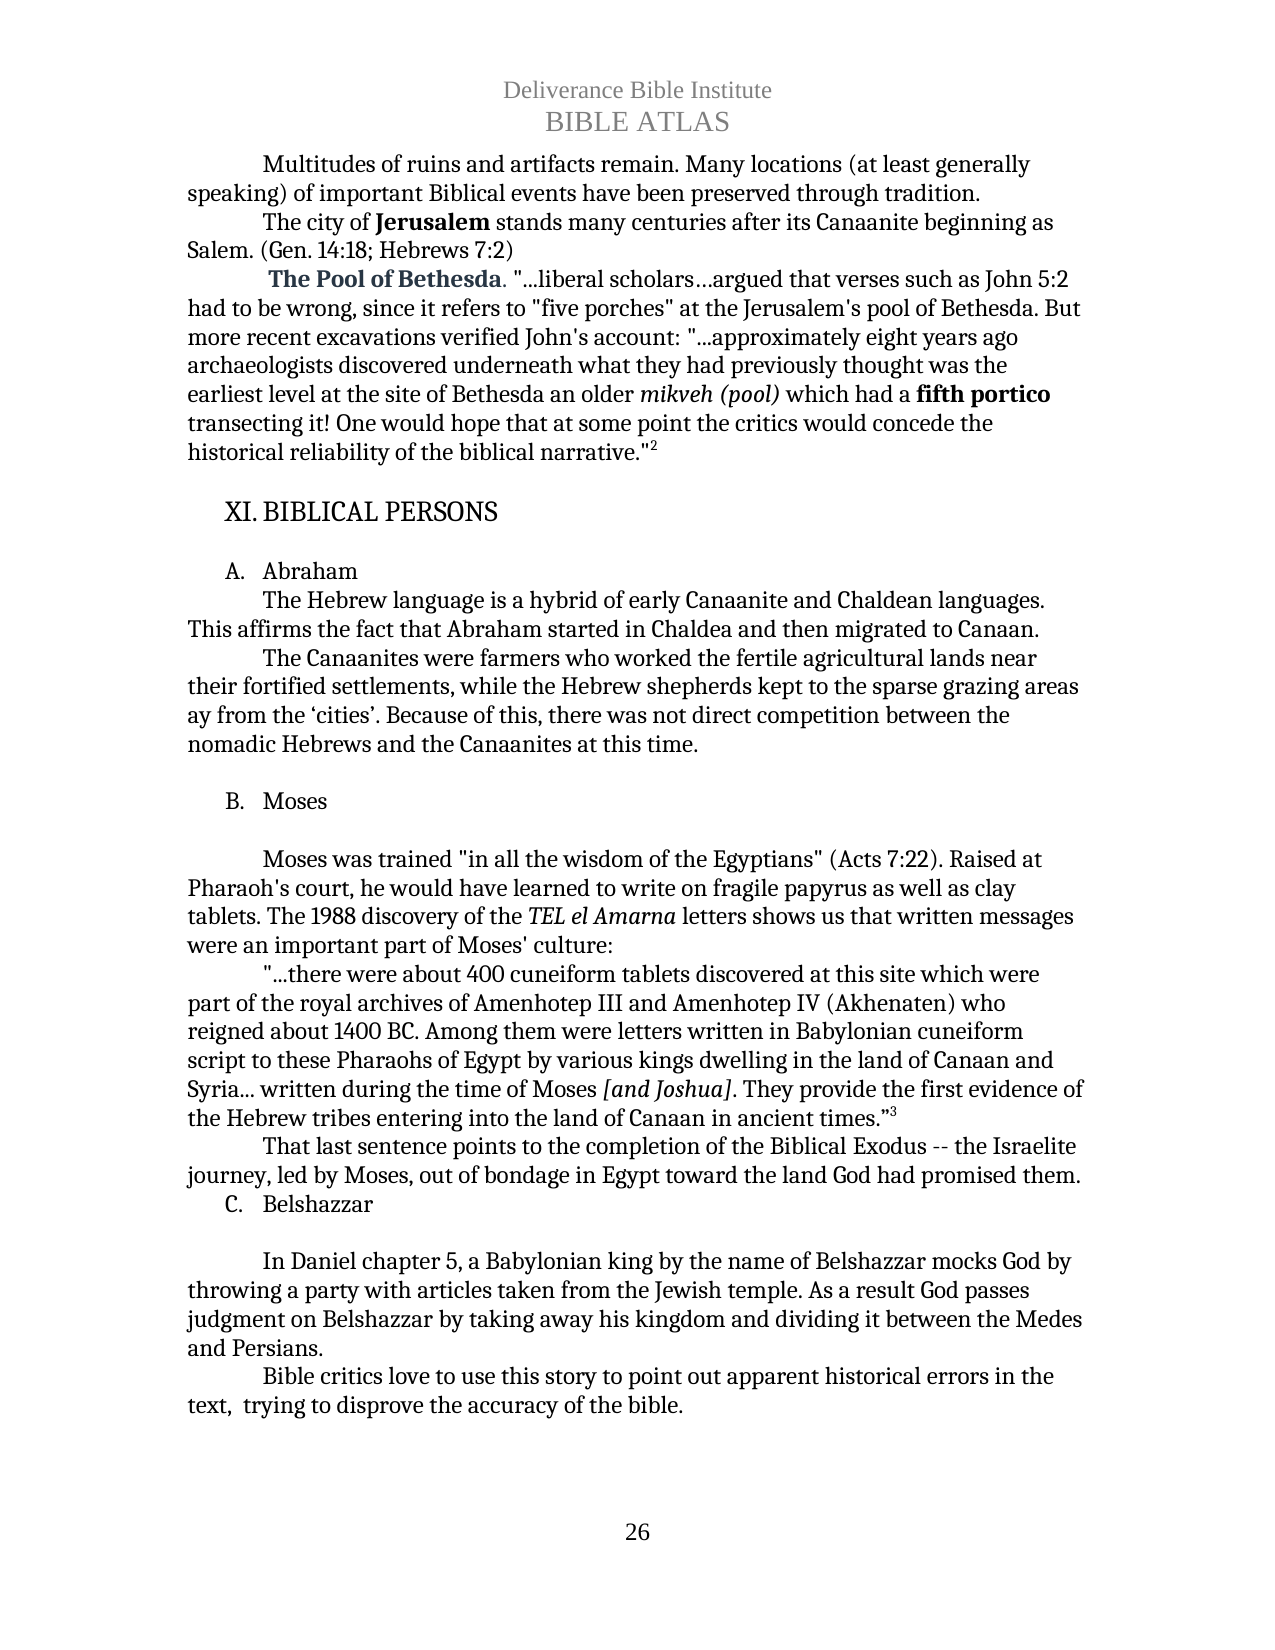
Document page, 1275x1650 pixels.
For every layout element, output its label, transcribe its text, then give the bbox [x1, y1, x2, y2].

text In Daniel chapter 5, a Babylonian king by the name of Belshazzar mocks God by throwing a party with articles taken from the Jewish temple. As a result God passes judgment on Belshazzar by taking away his kingdom and dividing it between the Medes and Persians. [187, 1247, 1087, 1362]
text Moses was trained "in all the wisdom of the Egyptians" (Acts 7:22). Raised at Pharaoh's court, he would have learned to write on fragile papyrus as well as clay tablets. The 1988 discovery of the TEL el Amarna letters shows us that written messages were an important part of Moses' culture: [187, 845, 1087, 960]
subtitle Abraham [225, 557, 1087, 586]
text The city of Jerusalem stands many centuries after its Canaanite beginning as Salem. (Gen. 14:18; Hebrews 7:2) [187, 207, 1087, 265]
text Multitudes of ruins and artifacts remain. Many locations (at least generally speaking) of important Biblical events have been preserved through tradition. [187, 150, 1087, 207]
text Bible critics love to use this story to point out apparent historical errors in the text, trying to disprove the accuracy of the bible. [187, 1362, 1087, 1420]
subtitle Belshazzar [225, 1190, 1087, 1218]
text "...there were about 400 cuneiform tablets discovered at this site which were part of the royal archives of Amenhotep III and Amenhotep IV (Akhenaten) who reigned about 1400 BC. Among them were letters written in Babylonian cuneiform script to these Pharaohs of Egypt by various kings dwelling in the land of Canaan and Syria... written during the time of Moses [and Joshua]. They provide the first evidence of the Hebrew tribes entering into the land of Canaan in ancient times.” [187, 960, 1087, 1132]
text The Hebrew language is a hybrid of early Canaanite and Chaldean languages. This affirms the fact that Abraham started in Chaldea and then migrated to Canaan. [187, 586, 1087, 643]
text The Canaanites were farmers who worked the fertile agricultural lands near their fortified settlements, while the Hebrew shepherds kept to the sparse grazing areas ay from the ‘cities’. Because of this, there was not direct competition between the nomadic Hebrews and the Canaanites at this time. [187, 643, 1087, 758]
text That last sentence points to the completion of the Biblical Exodus -- the Israelite journey, led by Moses, out of bondage in Egypt toward the land God had promised them. [187, 1132, 1087, 1190]
subtitle Moses [225, 787, 1087, 816]
subtitle BIBLICAL PERSONS [225, 495, 1087, 528]
text The Pool of Bethesda. "...liberal scholars…argued that verses such as John 5:2 had to be wrong, since it refers to "five porches" at the Jerusalem's pool of Bethesda. But more recent excavations verified John's account: "...approximately eight years ago archaeologists discovered underneath what they had previously thought was the earliest level at the site of Bethesda an older mikveh (pool) which had a fifth portico transecting it! One would hope that at some point the critics would concede the historical reliability of the biblical narrative." [187, 265, 1087, 466]
